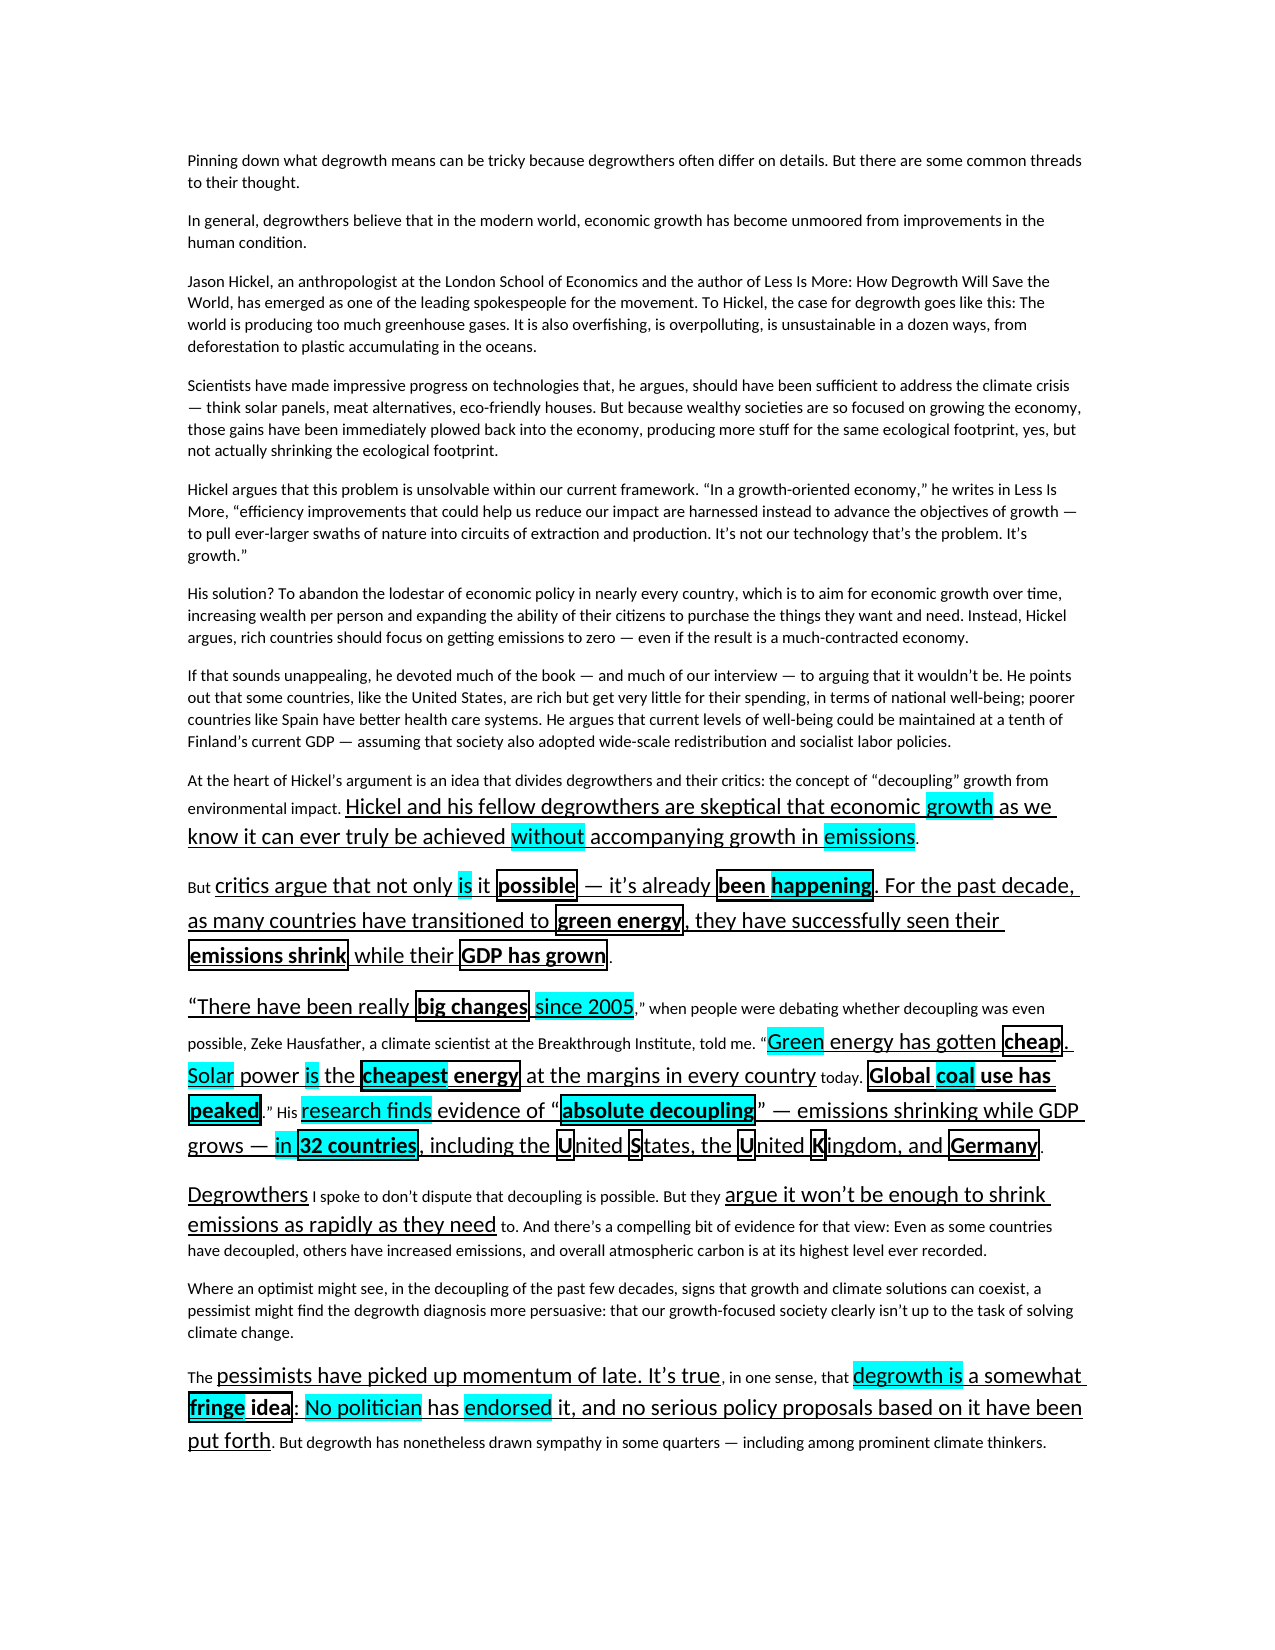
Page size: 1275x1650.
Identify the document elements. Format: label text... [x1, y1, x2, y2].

text Hickel argues that this problem is unsolvable within our current framework. “In a growth-oriented economy,” he writes in Less Is More, “efficiency improvements that could help us reduce our impact are harnessed instead to advance the objectives of growth — to pull ever-larger swaths of nature into circuits of extraction and production. It’s not our technology that’s the problem. It’s growth.” [187, 479, 1087, 565]
text The pessimists have picked up momentum of late. It’s true, in one sense, that degrowth is a somewhat fringe idea: No politician has endorsed it, and no serious policy proposals based on it have been put forth. But degrowth has nonetheless drawn sympathy in some quarters — including among prominent climate thinkers. [187, 1361, 1087, 1454]
text His solution? To abandon the lodestar of economic policy in nearly every country, which is to aim for economic growth over time, increasing wealth per person and expanding the ability of their citizens to purchase the things they want and need. Instead, Hickel argues, rich countries should focus on getting emissions to zero — even if the result is a much-contracted economy. [187, 583, 1087, 647]
text But critics argue that not only is it possible — it’s already been happening. For the past decade, as many countries have transitioned to green energy, they have successfully seen their emissions shrink while their GDP has grown. [187, 869, 1087, 971]
text Where an optimist might see, in the decoupling of the past few decades, signs that growth and climate solutions can coexist, a pessimist might find the degrowth diagnosis more persuasive: that our growth-focused society clearly isn’t up to the task of solving climate change. [187, 1278, 1087, 1343]
text If that sounds unappealing, he devoted much of the book — and much of our interview — to arguing that it wouldn’t be. He points out that some countries, like the United States, are rich but get very little for their spending, in terms of national well-being; poorer countries like Spain have better health care systems. He argues that current levels of well-being could be maintained at a tenth of Finland’s current GDP — assuming that society also adopted wide-scale redistribution and socialist labor policies. [187, 666, 1087, 752]
text Degrowthers I spoke to don’t dispute that decoupling is possible. But they argue it won’t be enough to shrink emissions as rapidly as they need to. And there’s a compelling bit of evidence for that view: Even as some countries have decoupled, others have increased emissions, and overall atmospheric carbon is at its highest level ever recorded. [187, 1180, 1087, 1260]
text At the heart of Hickel’s argument is an idea that divides degrowthers and their critics: the concept of “decoupling” growth from environmental impact. Hickel and his fellow degrowthers are skeptical that economic growth as we know it can ever truly be achieved without accompanying growth in emissions. [187, 770, 1087, 851]
text Scientists have made impressive progress on technologies that, he argues, should have been sufficient to address the climate crisis — think solar panels, meat alternatives, eco-friendly houses. But because wealthy societies are so focused on growing the economy, those gains have been immediately plowed back into the economy, producing more stuff for the same ecological footprint, yes, but not actually shrinking the ecological footprint. [187, 375, 1087, 461]
text Jason Hickel, an anthropologist at the London School of Economics and the author of Less Is More: How Degrowth Will Save the World, has emerged as one of the leading spokespeople for the movement. To Hickel, the case for degrowth goes like this: The world is producing too much greenhouse gases. It is also overfishing, is overpolluting, is unsustainable in a dozen ways, from deforestation to plastic accumulating in the oceans. [187, 271, 1087, 357]
text In general, degrowthers believe that in the modern world, economic growth has become unmoored from improvements in the human condition. [187, 210, 1087, 253]
text “There have been really big changes since 2005,” when people were debating whether decoupling was even possible, Zeke Hausfather, a climate scientist at the Breakthrough Institute, told me. “Green energy has gotten cheap. Solar power is the cheapest energy at the margins in every country today. Global coal use has peaked.” His research finds evidence of “absolute decoupling” — emissions shrinking while GDP grows — in 32 countries, including the United States, the United Kingdom, and Germany. [187, 990, 1087, 1161]
text Pinning down what degrowth means can be tricky because degrowthers often differ on details. But there are some common threads to their thought. [187, 150, 1087, 192]
